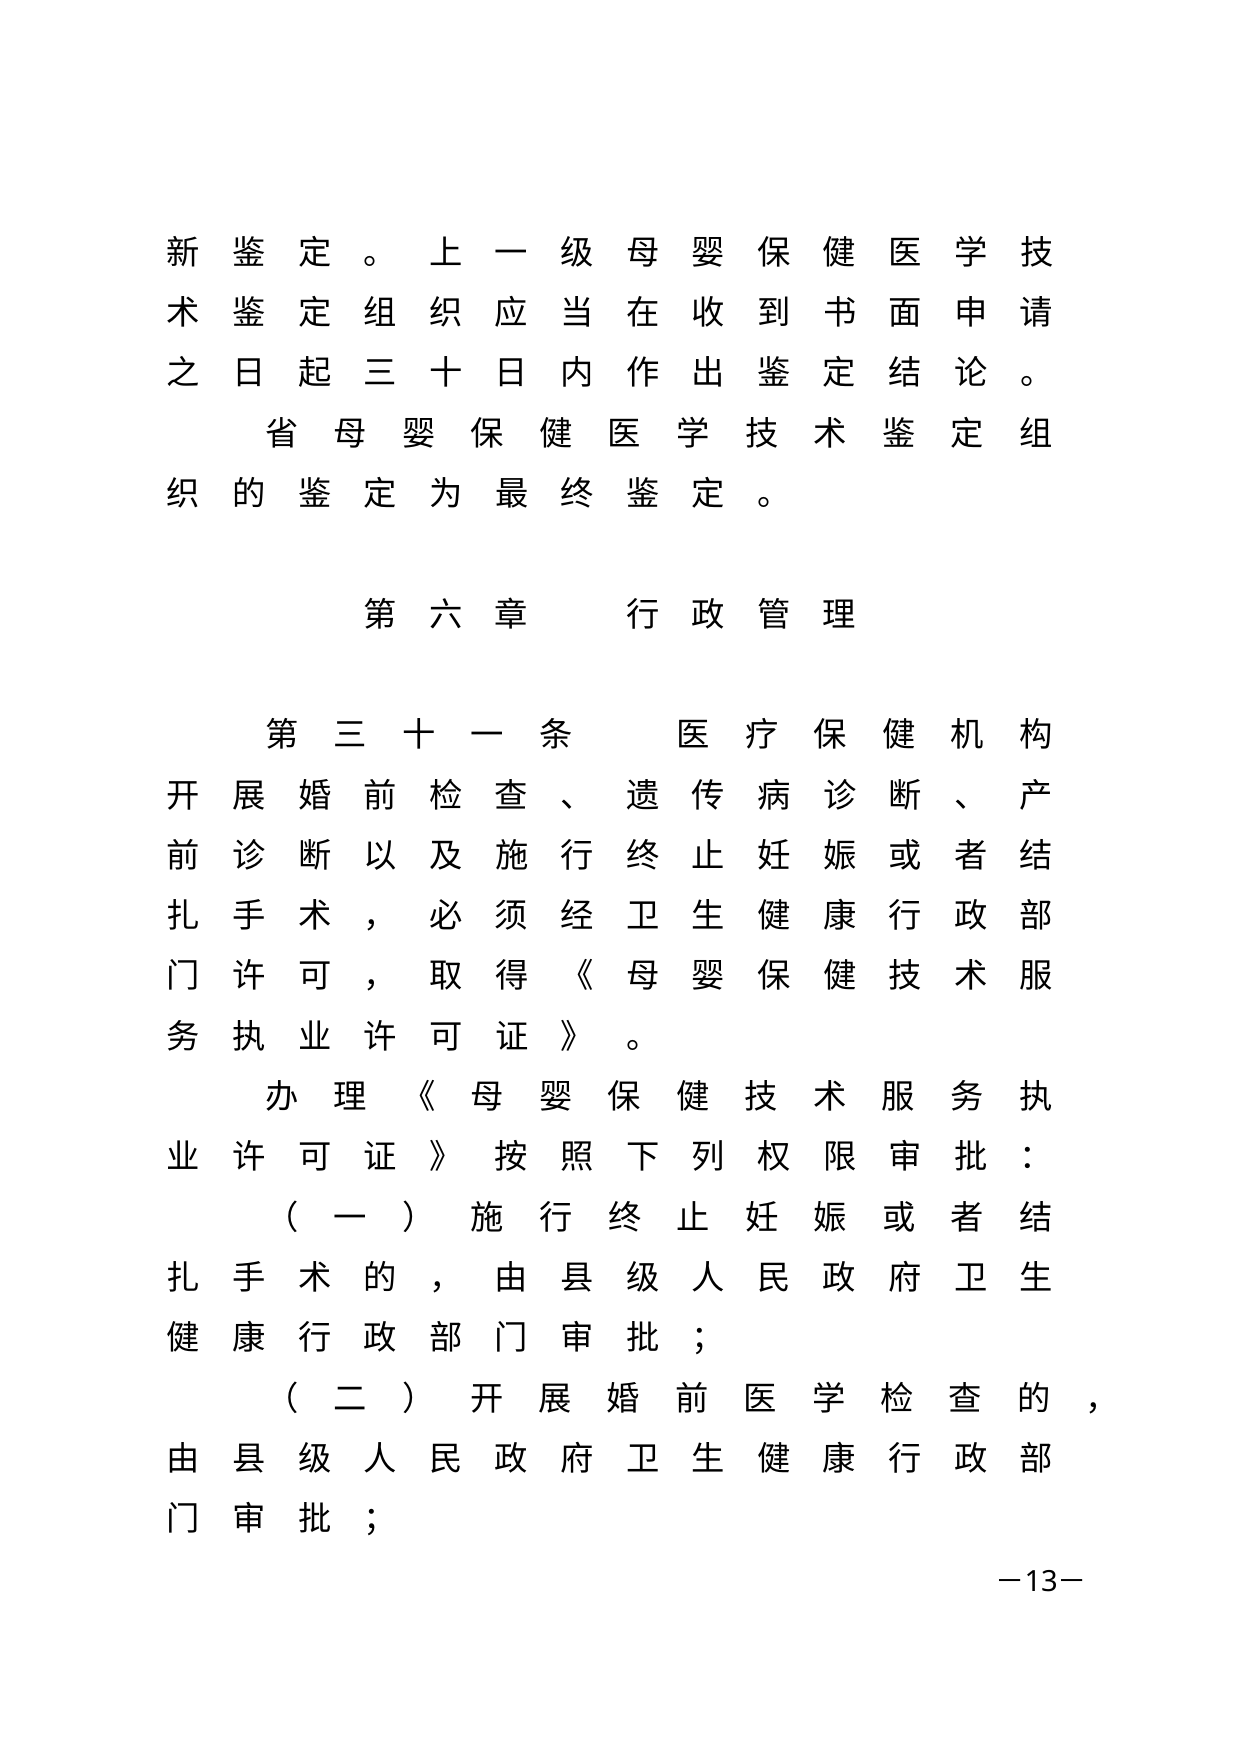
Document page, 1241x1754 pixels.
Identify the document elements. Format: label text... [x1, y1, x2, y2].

text 省母婴保健医学技术鉴定组织的鉴定为最终鉴定。 [167, 400, 1085, 521]
text 第六章 行政管理 [167, 581, 1085, 642]
text 办理《母婴保健技术服务执业许可证》按照下列权限审批： [167, 1064, 1085, 1184]
text 第三十一条 医疗保健机构开展婚前检查、遗传病诊断、产前诊断以及施行终止妊娠或者结扎手术，必须经卫生健康行政部门许可，取得《母婴保健技术服务执业许可证》。 [167, 702, 1085, 1064]
text （一）施行终止妊娠或者结扎手术的，由县级人民政府卫生健康行政部门审批； [167, 1184, 1085, 1365]
text 第三十条 当事人对鉴定结论有异议的，可以在收到鉴定结论之日起十五日内，向上一级母婴保健医学技术鉴定组织申请重新鉴定。上一级母婴保健医学技术鉴定组织应当在收到书面申请之日起三十日内作出鉴定结论。 [167, 219, 1085, 400]
text （二）开展婚前医学检查的，由县级人民政府卫生健康行政部门审批； [167, 1365, 1085, 1546]
